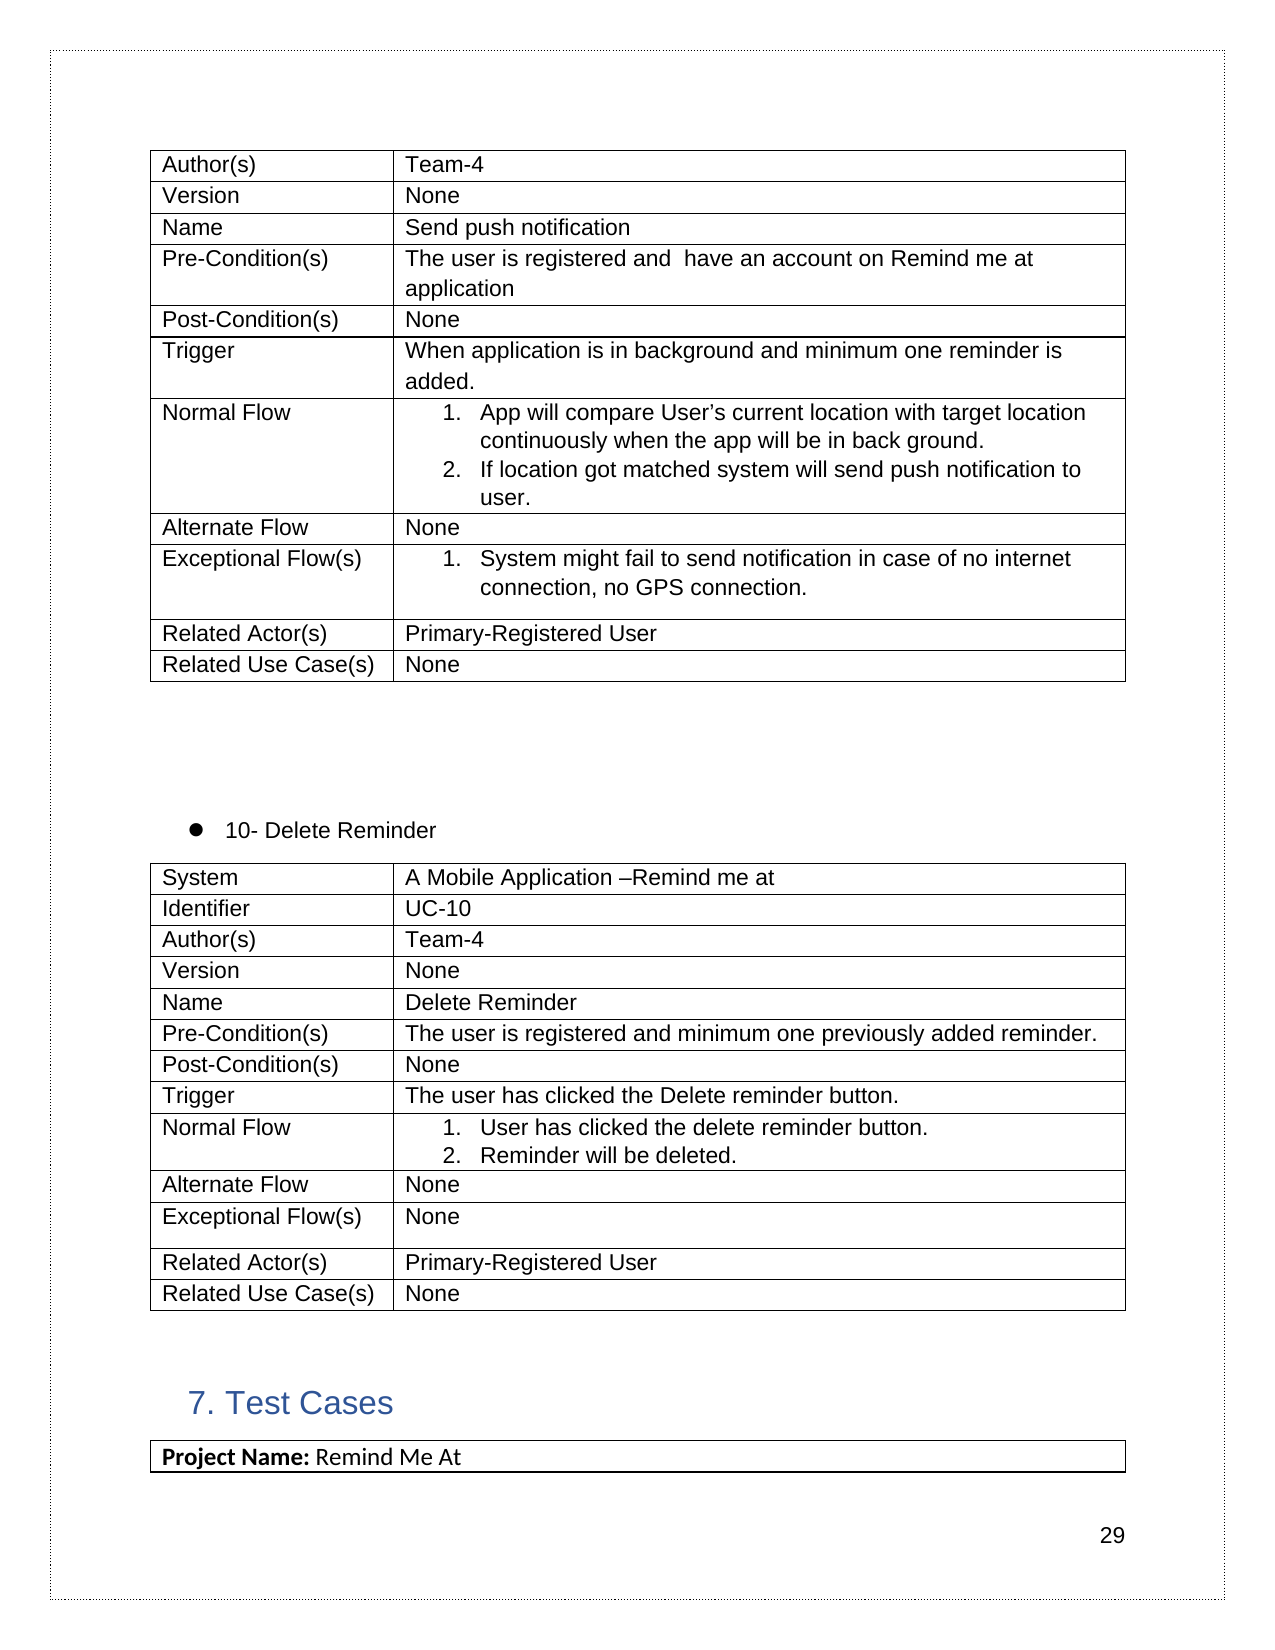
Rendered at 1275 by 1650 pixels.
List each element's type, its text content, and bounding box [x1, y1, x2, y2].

table_cell None [394, 306, 1125, 336]
table_cell Post-Condition(s) [151, 306, 393, 336]
table_cell Normal Flow [151, 1114, 393, 1170]
table_cell Version [151, 182, 393, 212]
table_cell App will compare User’s current location with target location continuously when the app will be in back ground. If location got matched system will send push notification to user. [394, 399, 1125, 513]
table_cell Send push notification [394, 214, 1125, 244]
list 10- Delete Reminder [187, 817, 1125, 844]
table_header System [151, 864, 393, 894]
table_cell Post-Condition(s) [151, 1051, 393, 1081]
table_cell System might fail to send notification in case of no internet connection, no GPS connection. [394, 545, 1125, 618]
table_cell User has clicked the delete reminder button. Reminder will be deleted. [394, 1114, 1125, 1170]
table_cell Related Use Case(s) [151, 1280, 393, 1310]
table_cell The user is registered and minimum one previously added reminder. [394, 1020, 1125, 1050]
table_cell Name [151, 989, 393, 1019]
table_cell Primary-Registered User [394, 620, 1125, 650]
table_cell None [394, 1051, 1125, 1081]
table_cell None [394, 1171, 1125, 1202]
table_cell Alternate Flow [151, 514, 393, 544]
table_cell Alternate Flow [151, 1171, 393, 1202]
table_cell Pre-Condition(s) [151, 1020, 393, 1050]
table_cell Primary-Registered User [394, 1249, 1125, 1279]
table_cell None [394, 514, 1125, 544]
table_cell UC-10 [394, 895, 1125, 925]
list Test Cases [187, 1383, 1125, 1422]
table_cell When application is in background and minimum one reminder is added. [394, 338, 1125, 398]
table_cell Identifier [151, 895, 393, 925]
table_cell Related Actor(s) [151, 620, 393, 650]
table_header Project Name: Remind Me At [151, 1441, 1125, 1471]
table_cell Team-4 [394, 926, 1125, 956]
table_cell Version [151, 957, 393, 987]
table_cell None [394, 1280, 1125, 1310]
table_cell Exceptional Flow(s) [151, 1203, 393, 1248]
table_header A Mobile Application –Remind me at [394, 864, 1125, 894]
table_cell Name [151, 214, 393, 244]
table_cell Trigger [151, 1082, 393, 1112]
table_cell Related Actor(s) [151, 1249, 393, 1279]
table_cell None [394, 651, 1125, 681]
table_cell Author(s) [151, 151, 393, 181]
table_cell The user is registered and have an account on Remind me at application [394, 245, 1125, 305]
table_cell Delete Reminder [394, 989, 1125, 1019]
table_cell Trigger [151, 338, 393, 398]
table_cell Pre-Condition(s) [151, 245, 393, 305]
table_cell Exceptional Flow(s) [151, 545, 393, 618]
table_cell Team-4 [394, 151, 1125, 181]
table_cell Normal Flow [151, 399, 393, 513]
table_cell None [394, 1203, 1125, 1248]
table_cell The user has clicked the Delete reminder button. [394, 1082, 1125, 1112]
table_cell Author(s) [151, 926, 393, 956]
table_cell None [394, 957, 1125, 987]
table_cell Related Use Case(s) [151, 651, 393, 681]
table_cell None [394, 182, 1125, 212]
